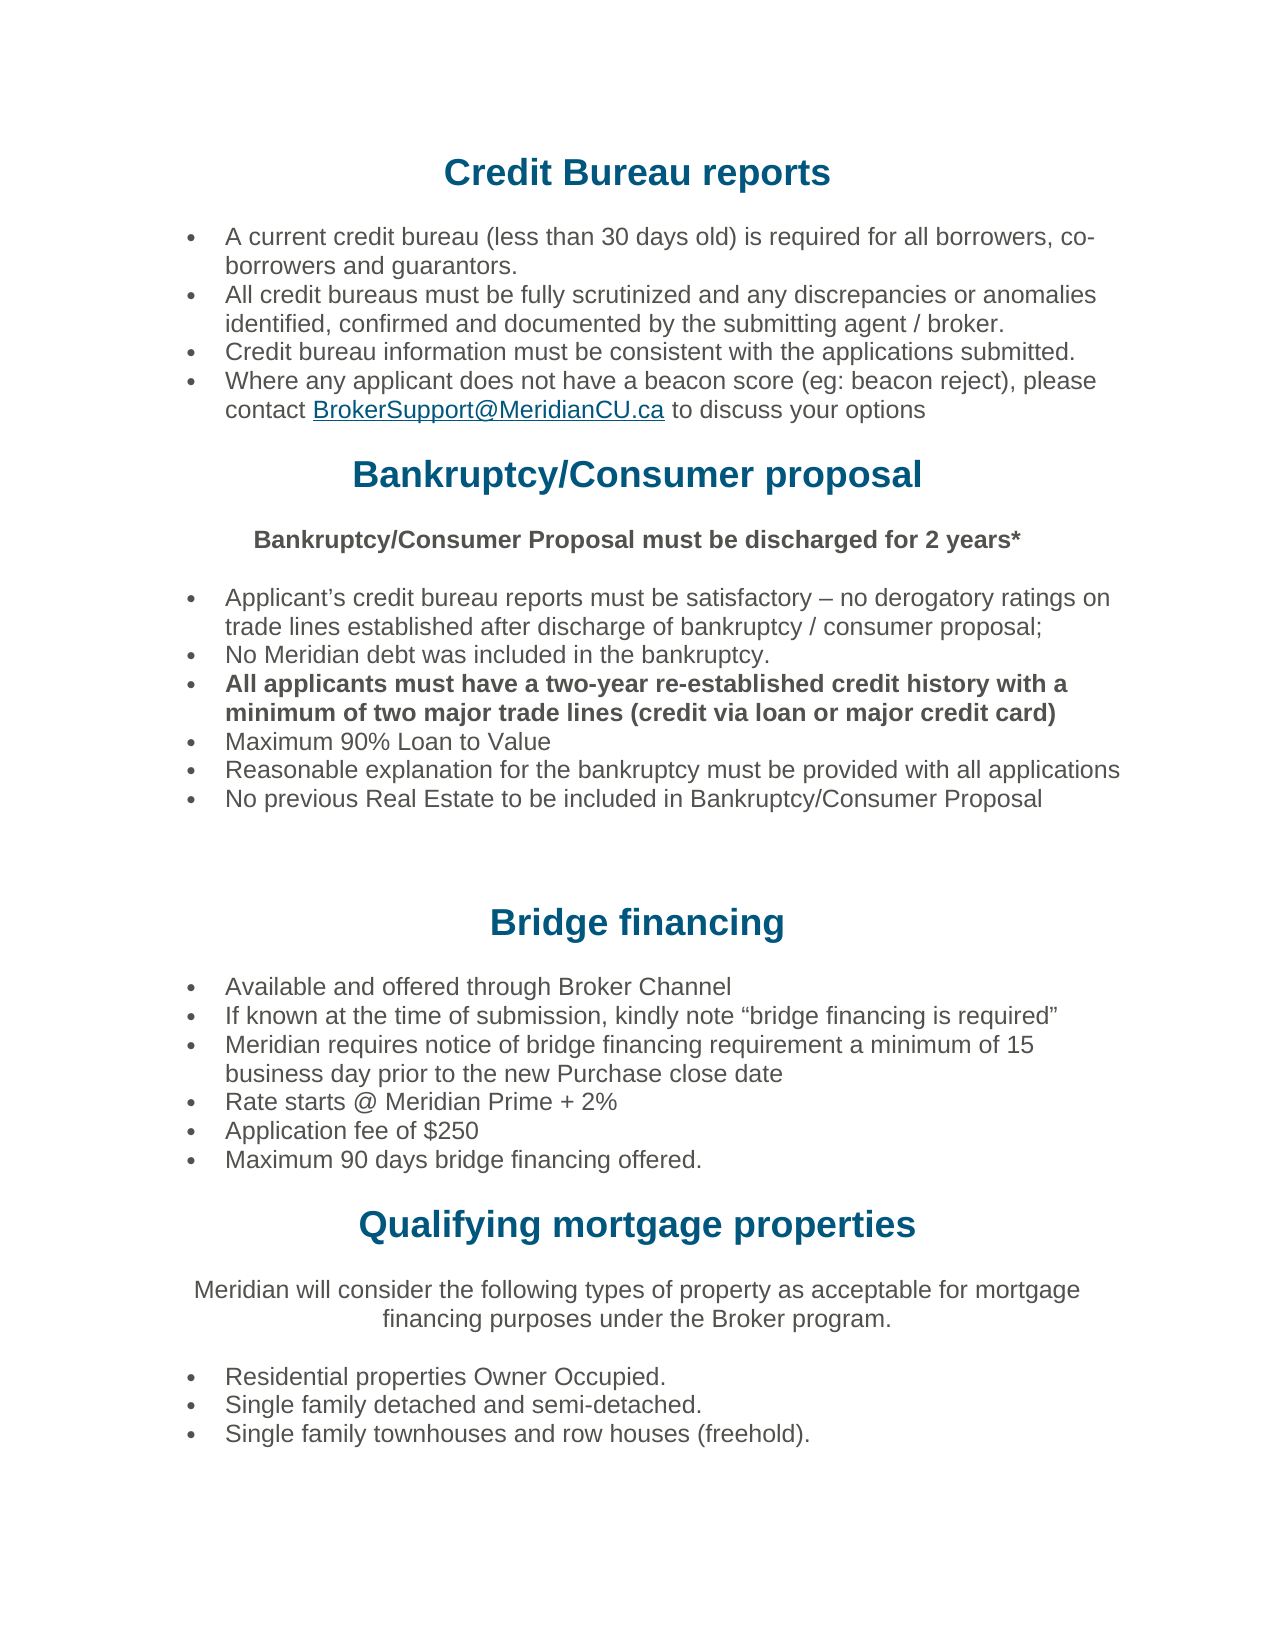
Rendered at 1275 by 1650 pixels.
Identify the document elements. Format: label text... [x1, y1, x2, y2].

list All applicants must have a two-year re-established credit history with a minimum of two major trade lines (credit via loan or major credit card) [187, 669, 1125, 727]
text Bankruptcy/Consumer Proposal must be discharged for 2 years* [150, 525, 1125, 554]
text Meridian will consider the following types of property as acceptable for mortgage financing purposes under the Broker program. [150, 1275, 1125, 1332]
list Maximum 90 days bridge financing offered. [187, 1145, 1125, 1173]
list Maximum 90% Loan to Value [187, 727, 1125, 755]
list All credit bureaus must be fully scrutinized and any discrepancies or anomalies identified, confirmed and documented by the submitting agent / broker. [187, 280, 1125, 337]
list A current credit bureau (less than 30 days old) is required for all borrowers, co-borrowers and guarantors. [187, 222, 1125, 280]
list Applicant’s credit bureau reports must be satisfactory – no derogatory ratings on trade lines established after discharge of bankruptcy / consumer proposal; [187, 583, 1125, 640]
list Credit bureau information must be consistent with the applications submitted. [187, 337, 1125, 366]
list Available and offered through Broker Channel [187, 972, 1125, 1001]
text Qualifying mortgage properties [150, 1203, 1125, 1246]
list If known at the time of submission, kindly note “bridge financing is required” [187, 1001, 1125, 1030]
list Meridian requires notice of bridge financing requirement a minimum of 15 business day prior to the new Purchase close date [187, 1030, 1125, 1087]
text Credit Bureau reports [150, 150, 1125, 193]
list Rate starts @ Meridian Prime + 2% [187, 1087, 1125, 1116]
text Bankruptcy/Consumer proposal [150, 453, 1125, 496]
list Where any applicant does not have a beacon score (eg: beacon reject), please contact BrokerSupport@MeridianCU.ca to discuss your options [187, 366, 1125, 423]
list Single family townhouses and row houses (freehold). [187, 1419, 1125, 1448]
list No previous Real Estate to be included in Bankruptcy/Consumer Proposal [187, 784, 1125, 813]
list Residential properties Owner Occupied. [187, 1362, 1125, 1390]
list Reasonable explanation for the bankruptcy must be provided with all applications [187, 755, 1125, 784]
list Application fee of $250 [187, 1116, 1125, 1145]
text Bridge financing [150, 900, 1125, 943]
list No Meridian debt was included in the bankruptcy. [187, 640, 1125, 669]
list Single family detached and semi-detached. [187, 1390, 1125, 1419]
